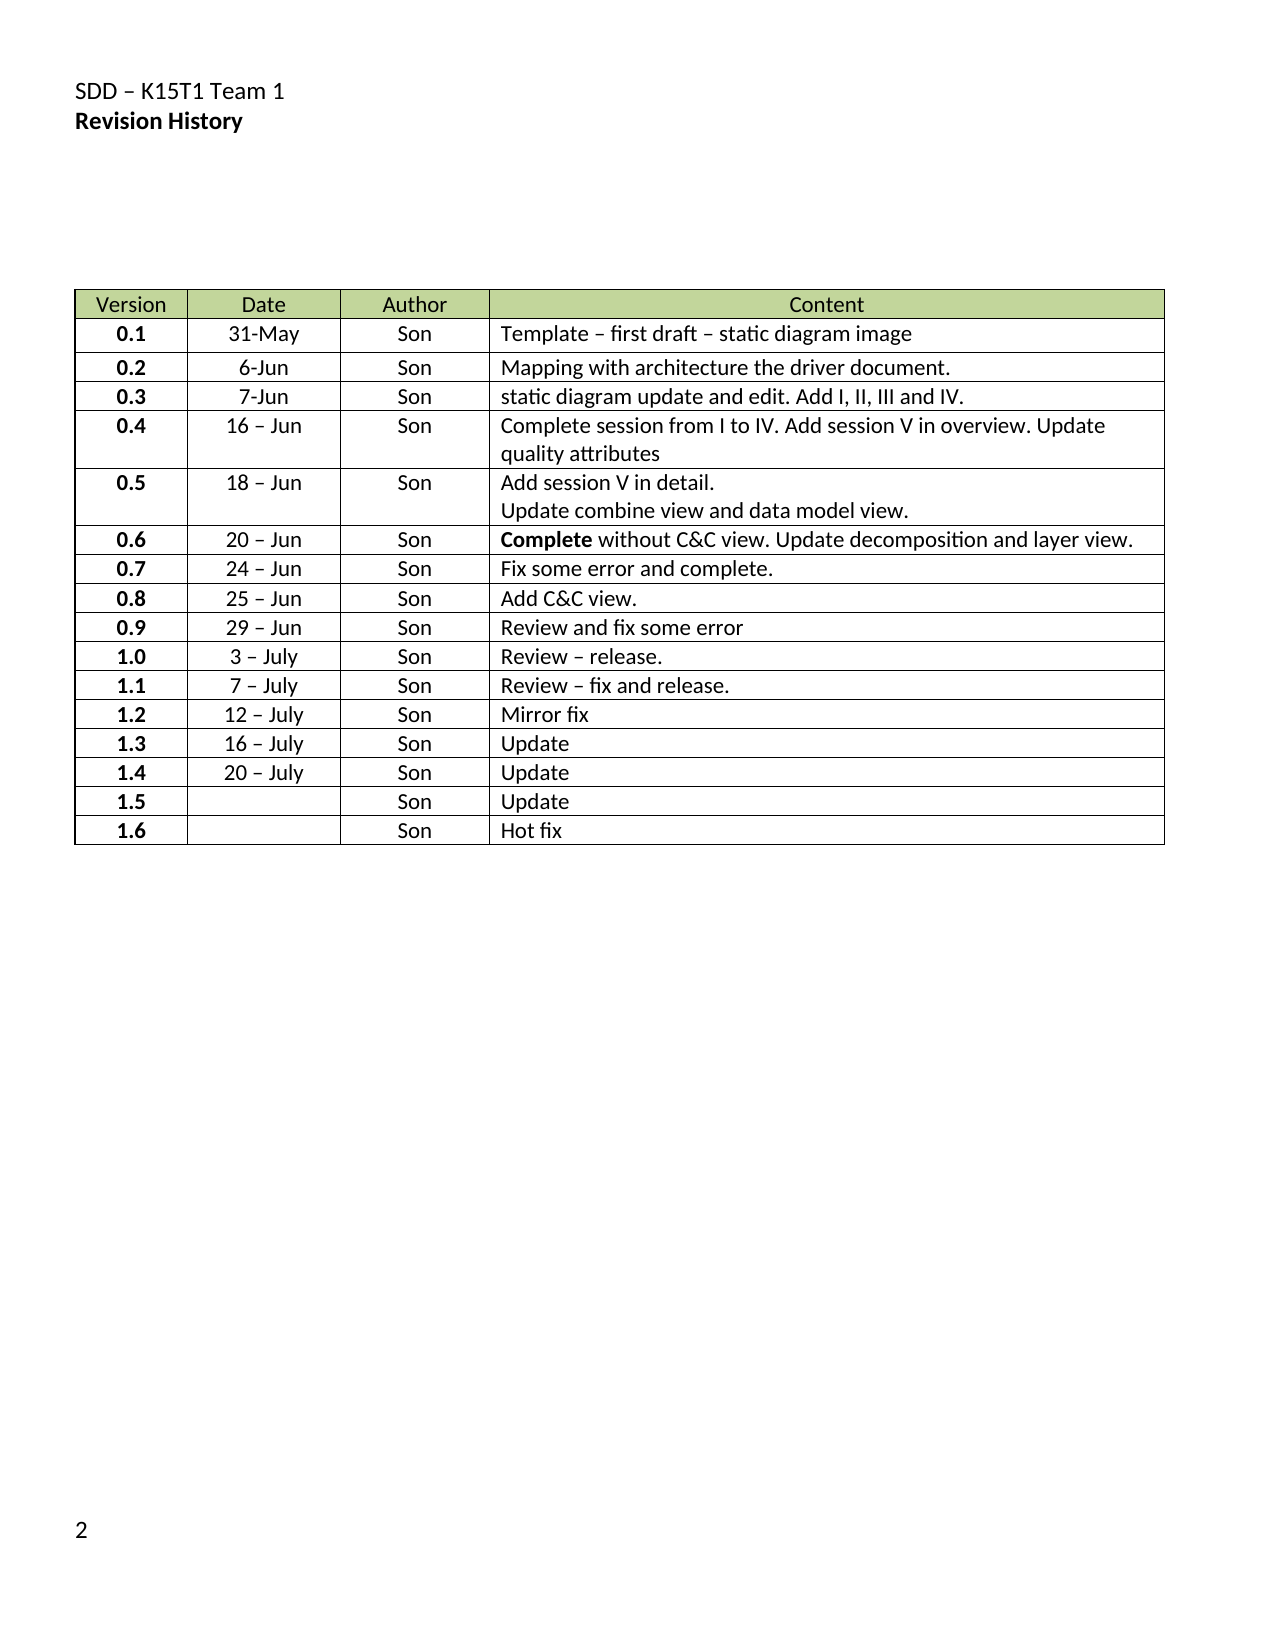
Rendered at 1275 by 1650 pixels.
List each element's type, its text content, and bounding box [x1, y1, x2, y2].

table_cell 20 – Jun [188, 526, 340, 553]
table_header Author [341, 290, 489, 318]
table_cell 6-Jun [188, 353, 340, 381]
table_cell 1.5 [76, 787, 187, 815]
table_cell Complete without C&C view. Update decomposition and layer view. [490, 526, 1164, 553]
table_cell Review – release. [490, 642, 1164, 670]
table_cell 7 – July [188, 671, 340, 699]
text Revision History [75, 106, 1200, 136]
table_cell Son [341, 700, 489, 728]
table_cell 24 – Jun [188, 555, 340, 583]
table_cell Review – fix and release. [490, 671, 1164, 699]
table_cell Son [341, 729, 489, 757]
table_cell Son [341, 758, 489, 786]
table_cell Son [341, 382, 489, 410]
table_cell 1.0 [76, 642, 187, 670]
table_cell 20 – July [188, 758, 340, 786]
table_cell Update [490, 729, 1164, 757]
table_cell 1.1 [76, 671, 187, 699]
table_cell Son [341, 584, 489, 612]
table_cell [188, 787, 340, 815]
table_cell 0.5 [76, 469, 187, 524]
table_cell 16 – July [188, 729, 340, 757]
table_cell Son [341, 642, 489, 670]
table_cell 12 – July [188, 700, 340, 728]
table_cell Mirror fix [490, 700, 1164, 728]
table_cell 0.1 [76, 319, 187, 352]
table_header Content [490, 290, 1164, 318]
table_cell Son [341, 411, 489, 467]
table_cell Complete session from I to IV. Add session V in overview. Update quality attributes [490, 411, 1164, 467]
table_cell 0.8 [76, 584, 187, 612]
table_cell 0.6 [76, 526, 187, 553]
table_cell Update [490, 787, 1164, 815]
table_cell [188, 816, 340, 844]
table_cell static diagram update and edit. Add I, II, III and IV. [490, 382, 1164, 410]
table_cell Add C&C view. [490, 584, 1164, 612]
table_header Version [76, 290, 187, 318]
table_cell Son [341, 613, 489, 641]
table_cell Son [341, 787, 489, 815]
table_cell 0.7 [76, 555, 187, 583]
table_cell Template – first draft – static diagram image [490, 319, 1164, 352]
table_cell Son [341, 469, 489, 524]
table_cell 0.4 [76, 411, 187, 467]
table_cell 1.3 [76, 729, 187, 757]
table_cell 7-Jun [188, 382, 340, 410]
table_cell 1.4 [76, 758, 187, 786]
table_cell Fix some error and complete. [490, 555, 1164, 583]
table_cell 25 – Jun [188, 584, 340, 612]
table_cell Update [490, 758, 1164, 786]
table_cell Hot fix [490, 816, 1164, 844]
table_header Date [188, 290, 340, 318]
table_cell Son [341, 526, 489, 553]
table_cell Review and fix some error [490, 613, 1164, 641]
table_cell Son [341, 816, 489, 844]
table_cell 3 – July [188, 642, 340, 670]
table_cell Son [341, 555, 489, 583]
table_cell 1.2 [76, 700, 187, 728]
table_cell 29 – Jun [188, 613, 340, 641]
table_cell 16 – Jun [188, 411, 340, 467]
table_cell 1.6 [76, 816, 187, 844]
table_cell Add session V in detail. Update combine view and data model view. [490, 469, 1164, 524]
table_cell 31-May [188, 319, 340, 352]
table_cell 18 – Jun [188, 469, 340, 524]
table_cell Son [341, 353, 489, 381]
table_cell 0.9 [76, 613, 187, 641]
table_cell Son [341, 671, 489, 699]
table_cell Son [341, 319, 489, 352]
table_cell 0.2 [76, 353, 187, 381]
table_cell Mapping with architecture the driver document. [490, 353, 1164, 381]
table_cell 0.3 [76, 382, 187, 410]
